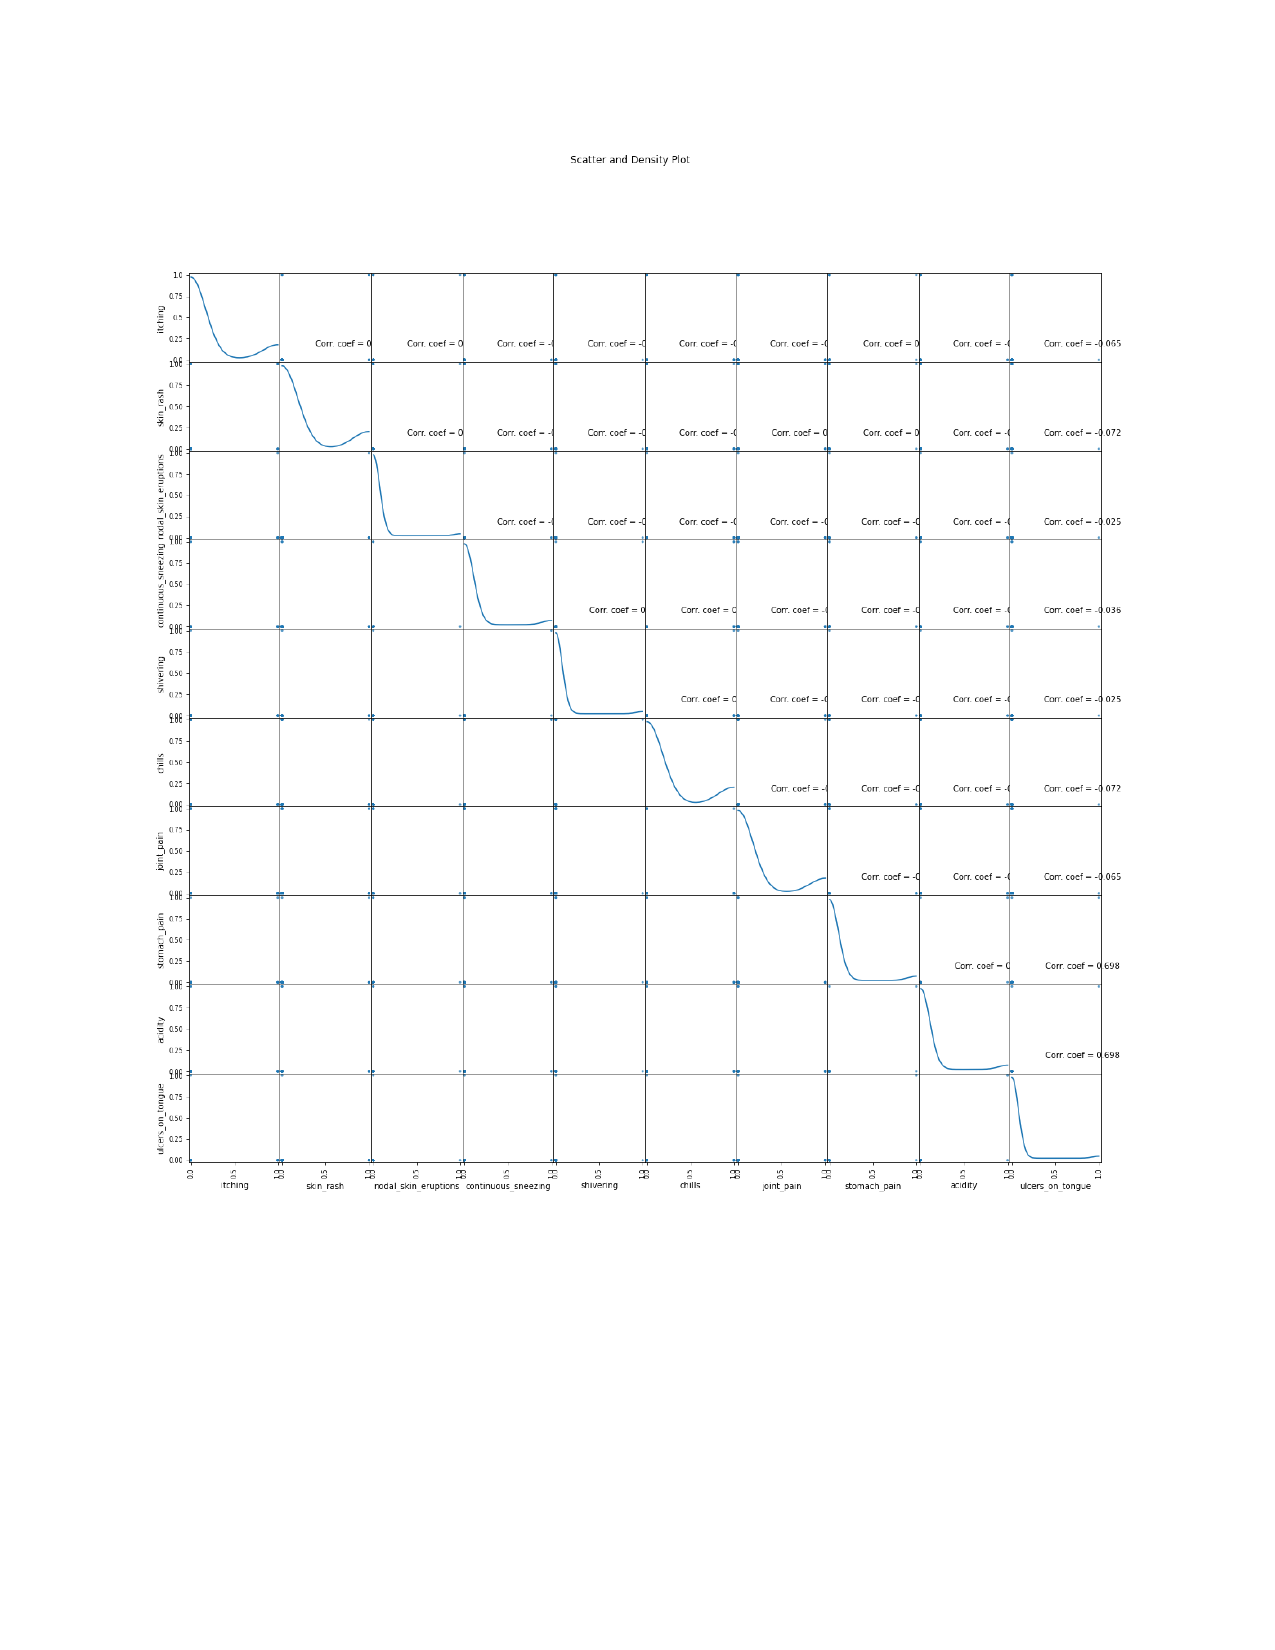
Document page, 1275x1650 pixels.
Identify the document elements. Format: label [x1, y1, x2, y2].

picture [150, 150, 1125, 1196]
